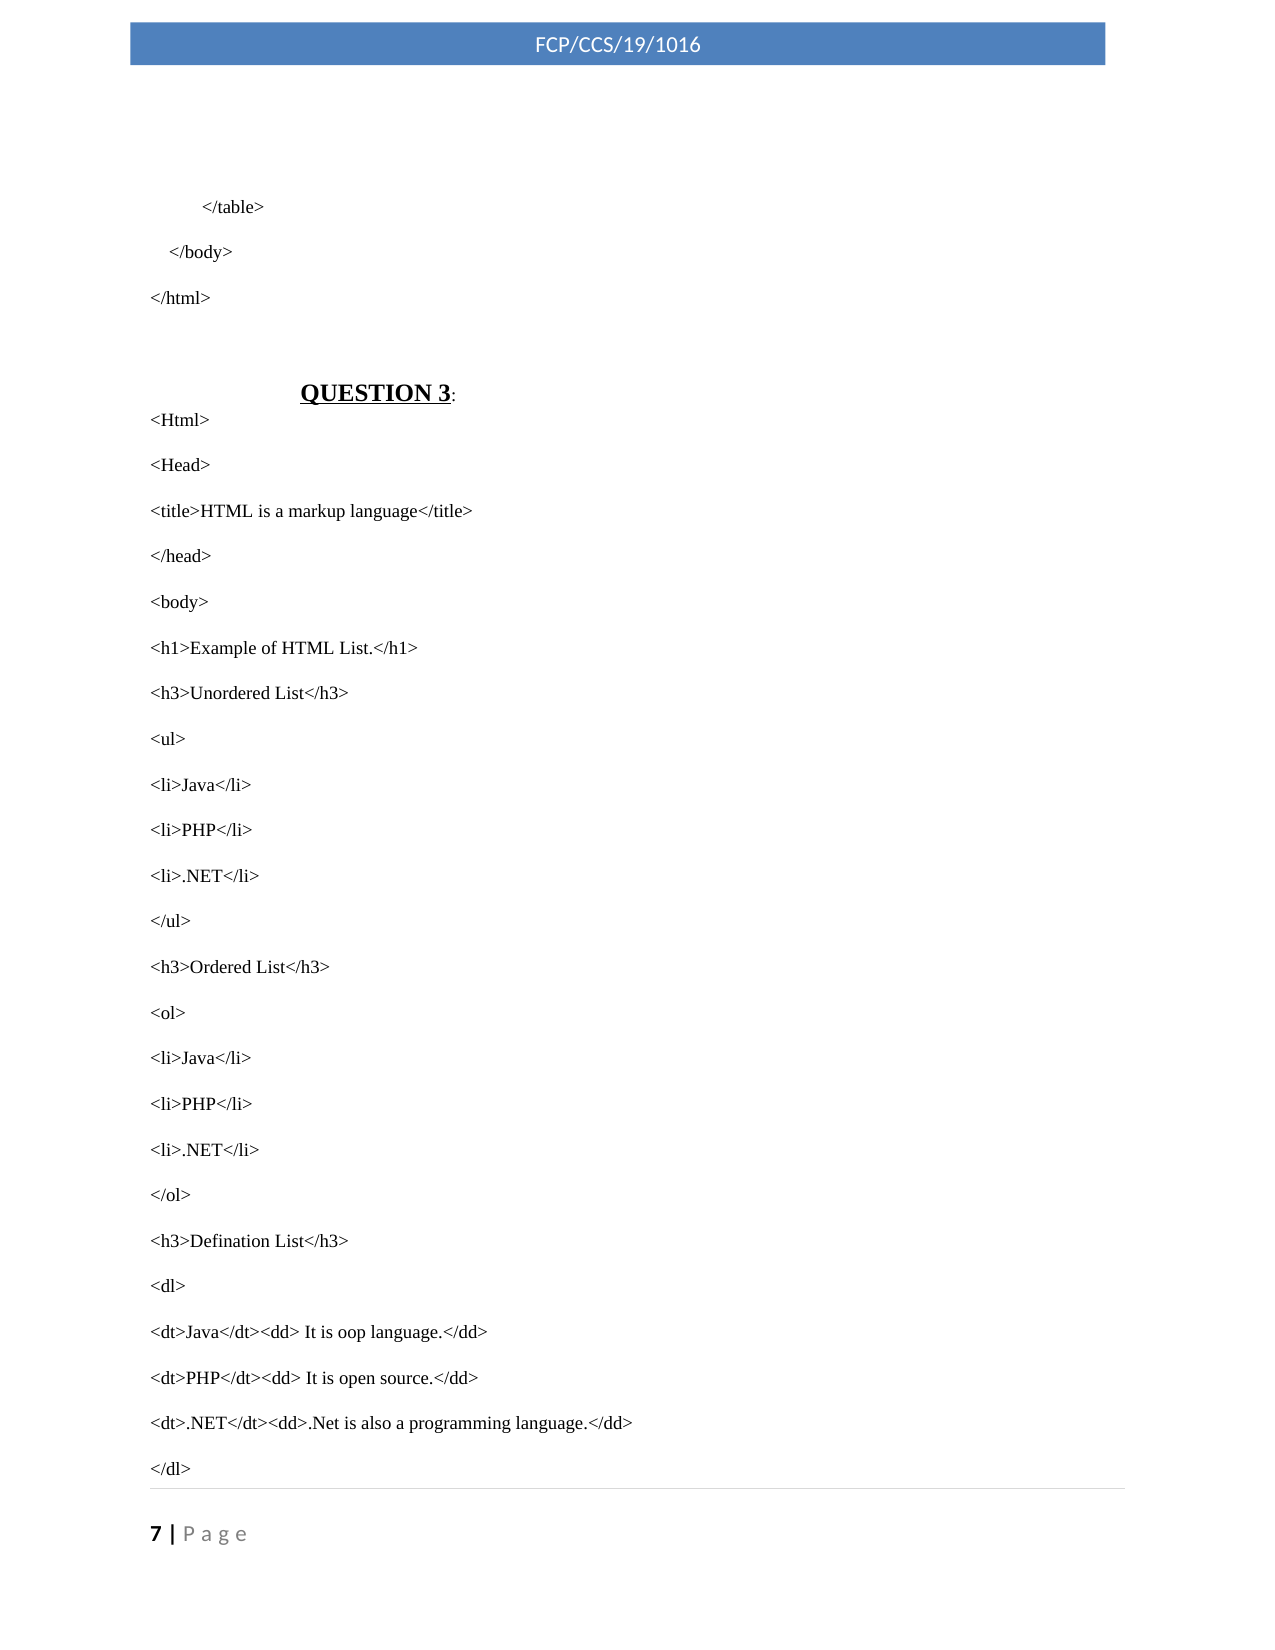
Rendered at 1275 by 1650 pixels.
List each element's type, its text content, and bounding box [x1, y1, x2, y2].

text <dl> [150, 1275, 1125, 1297]
text </head> [150, 545, 1125, 567]
text <ul> [150, 728, 1125, 749]
text </ol> [150, 1184, 1125, 1206]
text <dt>.NET</dt><dd>.Net is also a programming language.</dd> [150, 1412, 1125, 1434]
text <li>PHP</li> [150, 819, 1125, 841]
text <li>Java</li> [150, 1047, 1125, 1069]
text <li>.NET</li> [150, 1138, 1125, 1160]
text </ul> [150, 910, 1125, 932]
text </body> [150, 241, 1125, 263]
text <Html> [150, 408, 1125, 430]
text <body> [150, 591, 1125, 613]
text <dt>Java</dt><dd> It is oop language.</dd> [150, 1321, 1125, 1343]
text <title>HTML is a markup language</title> [150, 500, 1125, 521]
text <li>.NET</li> [150, 865, 1125, 886]
text <ol> [150, 1002, 1125, 1023]
text <li>Java</li> [150, 773, 1125, 795]
text <dt>PHP</dt><dd> It is open source.</dd> [150, 1367, 1125, 1388]
text </html> [150, 287, 1125, 308]
text </dl> [150, 1458, 1125, 1479]
text </table> [150, 196, 1125, 217]
text <h1>Example of HTML List.</h1> [150, 637, 1125, 658]
text <Head> [150, 454, 1125, 476]
text QUESTION 3: [300, 378, 1125, 407]
text <li>PHP</li> [150, 1093, 1125, 1114]
text <h3>Ordered List</h3> [150, 956, 1125, 978]
text <h3>Defination List</h3> [150, 1230, 1125, 1251]
text <h3>Unordered List</h3> [150, 682, 1125, 704]
